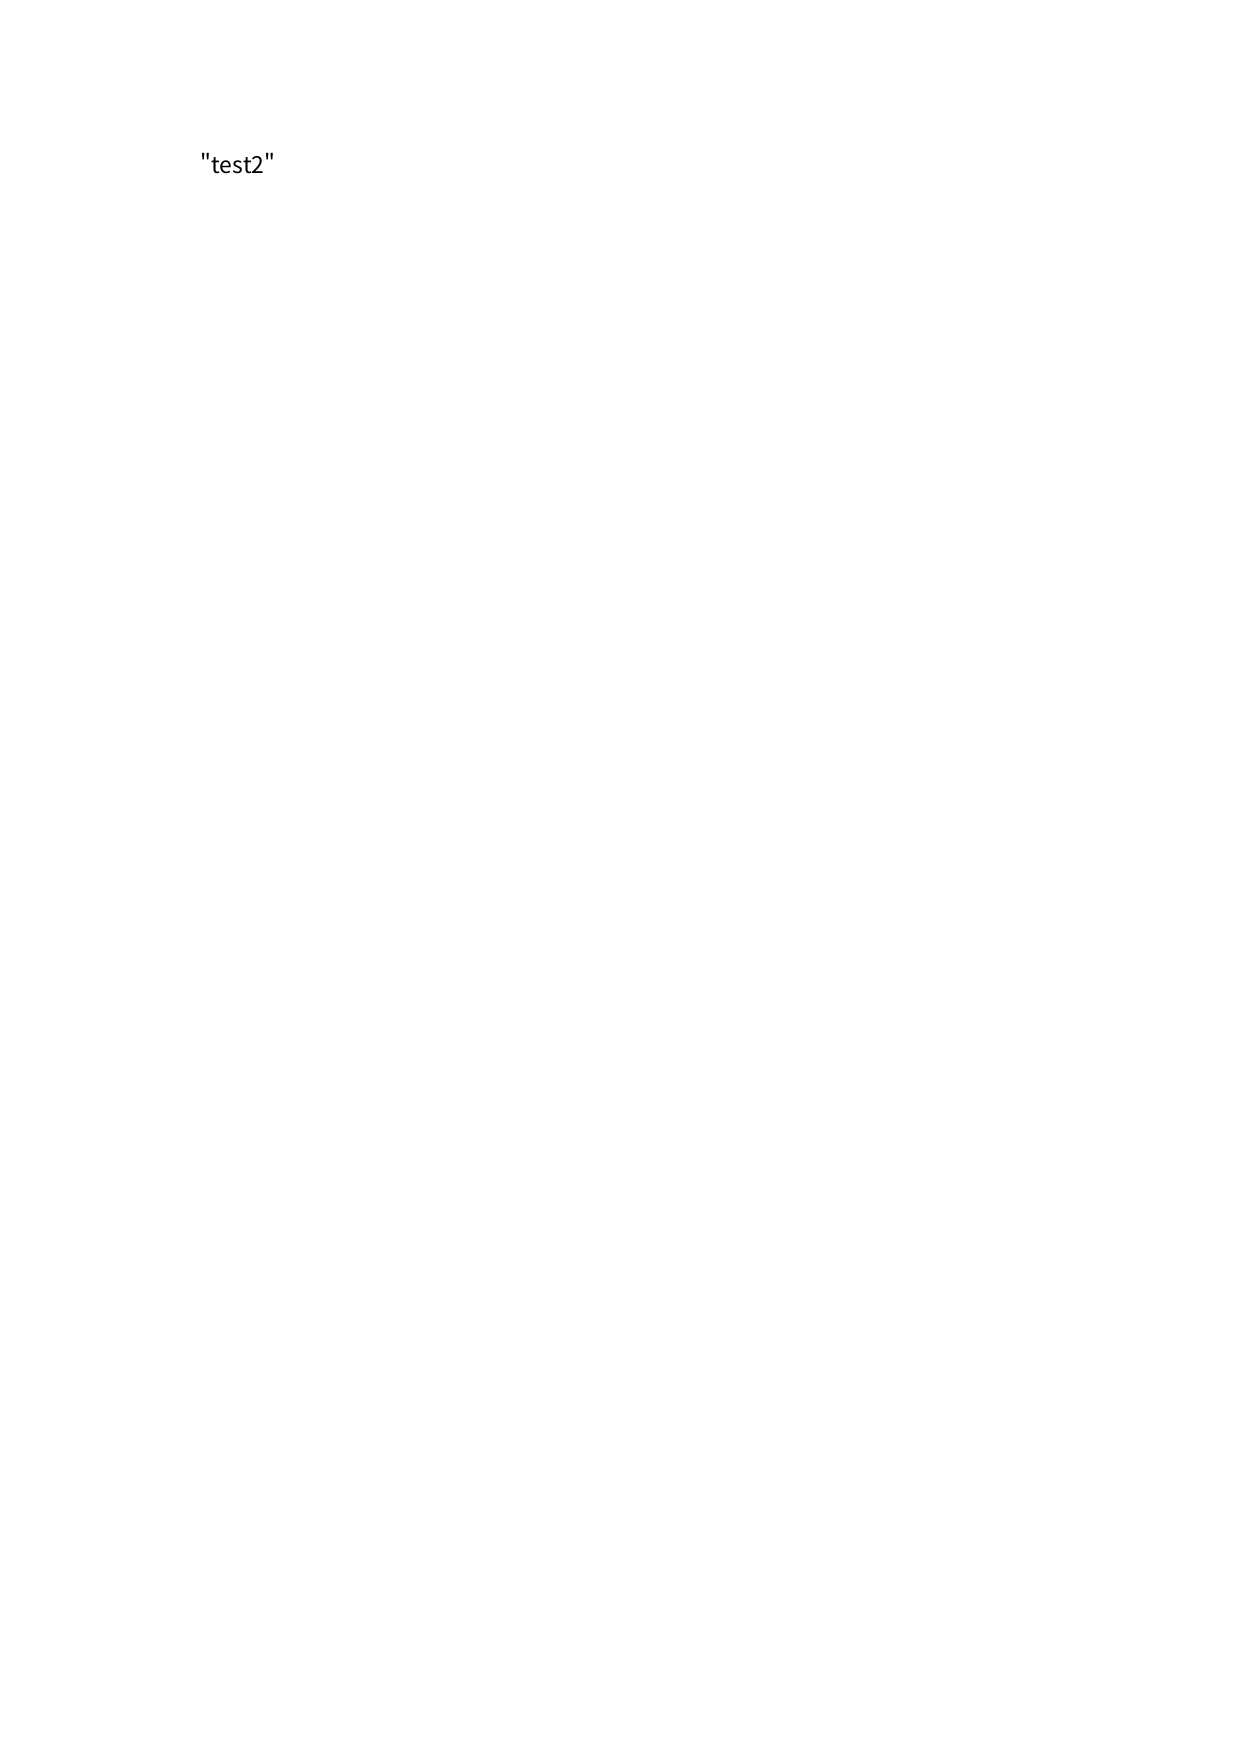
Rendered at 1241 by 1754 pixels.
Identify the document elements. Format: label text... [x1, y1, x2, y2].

list "test2" [118, 147, 1122, 180]
